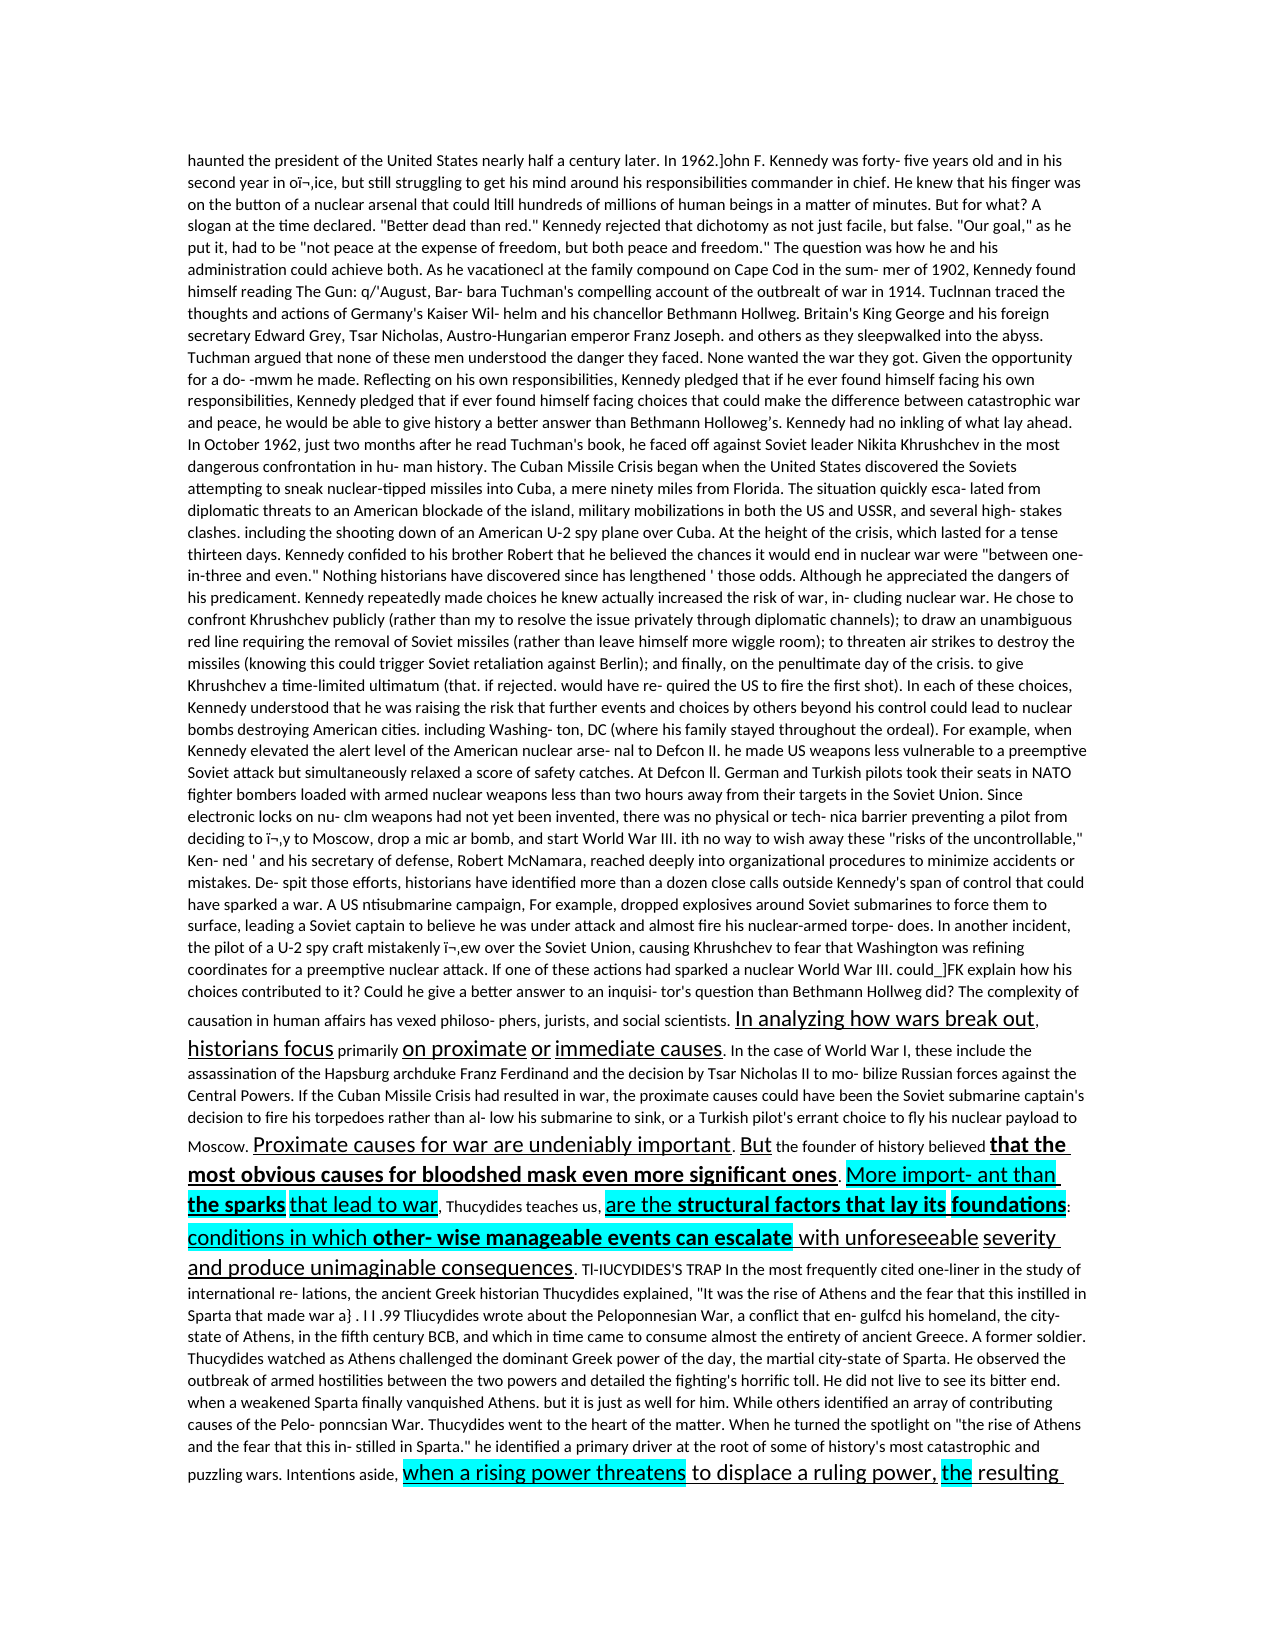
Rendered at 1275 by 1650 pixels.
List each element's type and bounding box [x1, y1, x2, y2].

text [187, 150, 1087, 1487]
